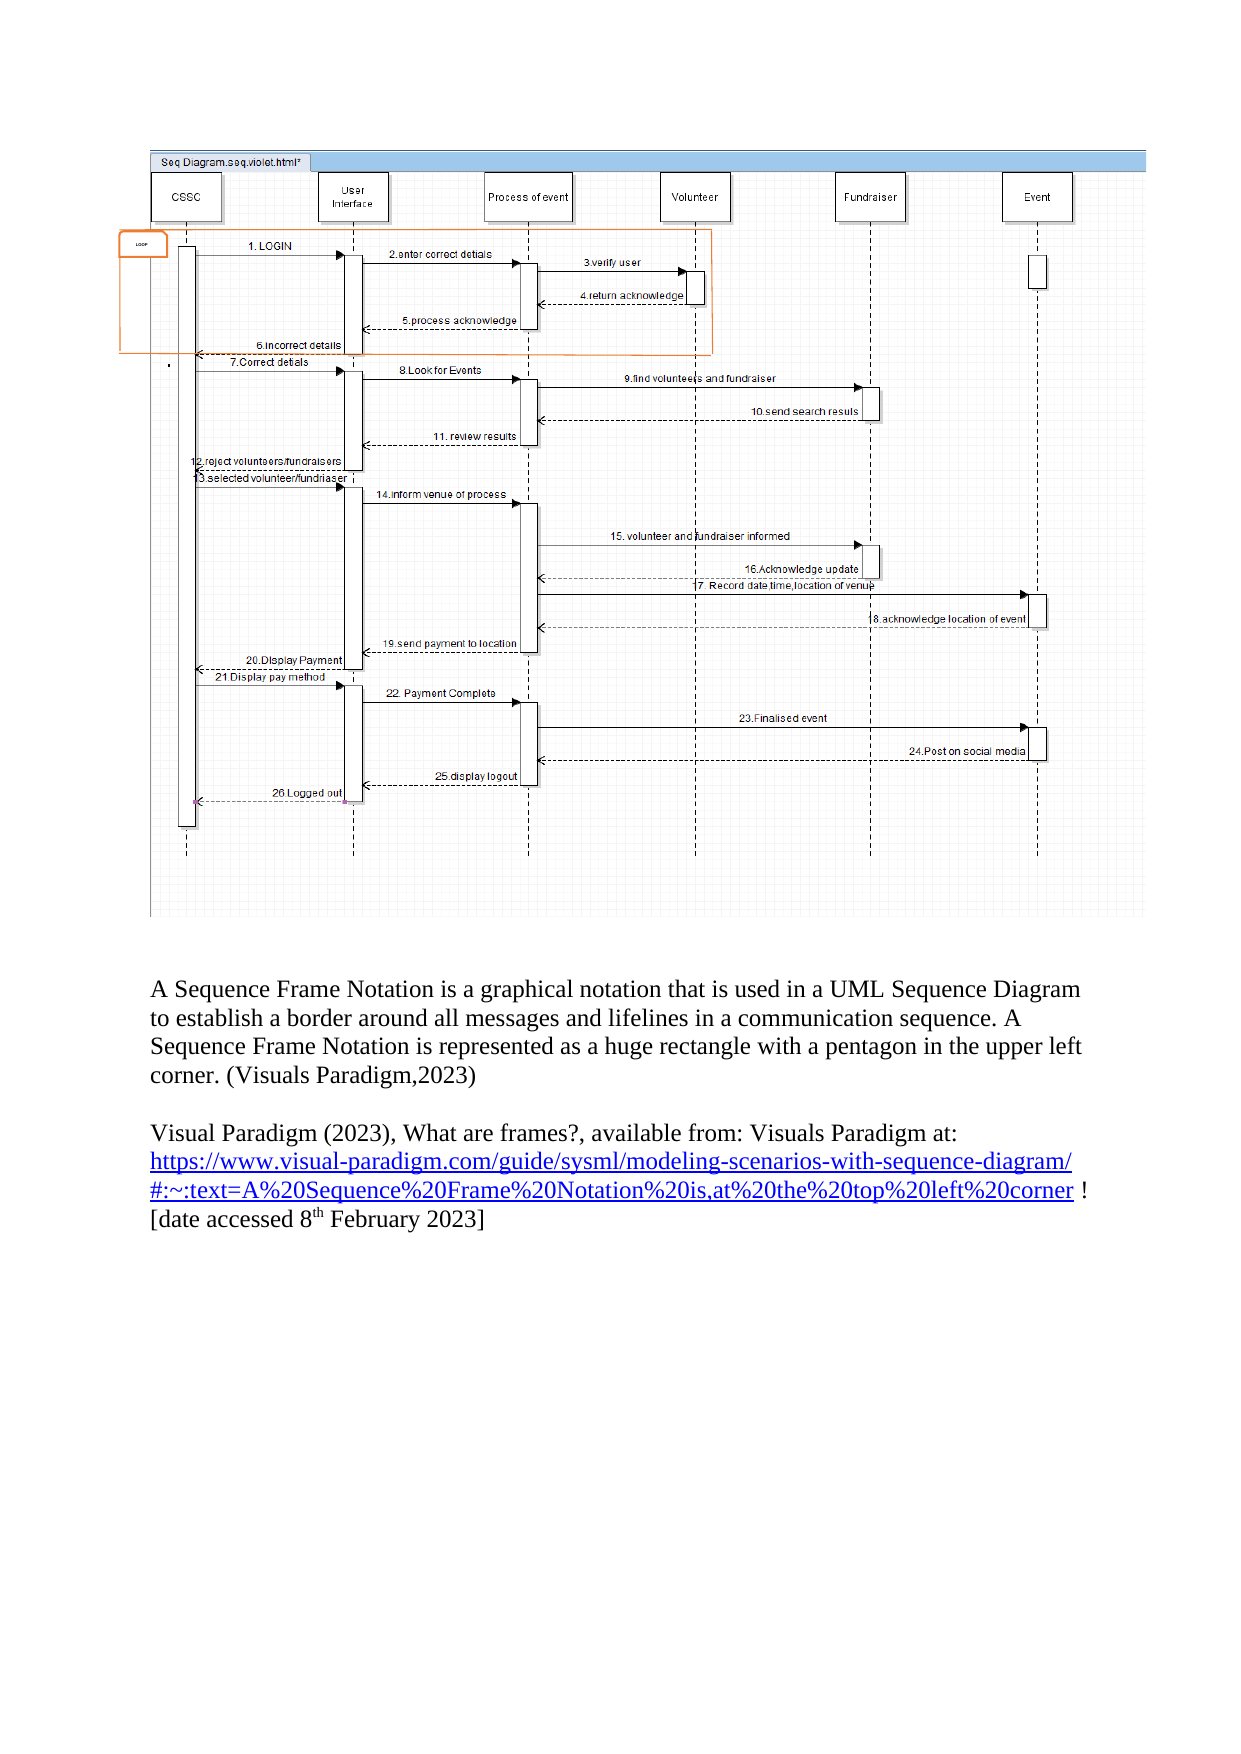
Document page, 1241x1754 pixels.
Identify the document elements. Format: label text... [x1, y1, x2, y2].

text A Sequence Frame Notation is a graphical notation that is used in a UML Sequence Diagram to establish a border around all messages and lifelines in a communication sequence. A Sequence Frame Notation is represented as a huge rectangle with a pentagon in the upper left corner. (Visuals Paradigm,2023) [150, 974, 1090, 1089]
text https://www.visual-paradigm.com/guide/sysml/modeling-scenarios-with-sequence-diagram/#:~:text=A%20Sequence%20Frame%20Notation%20is,at%20the%20top%20left%20corner ![date accessed 8th February 2023] [150, 1146, 1090, 1233]
text Visual Paradigm (2023), What are frames?, available from: Visuals Paradigm at: [150, 1118, 1090, 1146]
picture [150, 150, 1147, 917]
